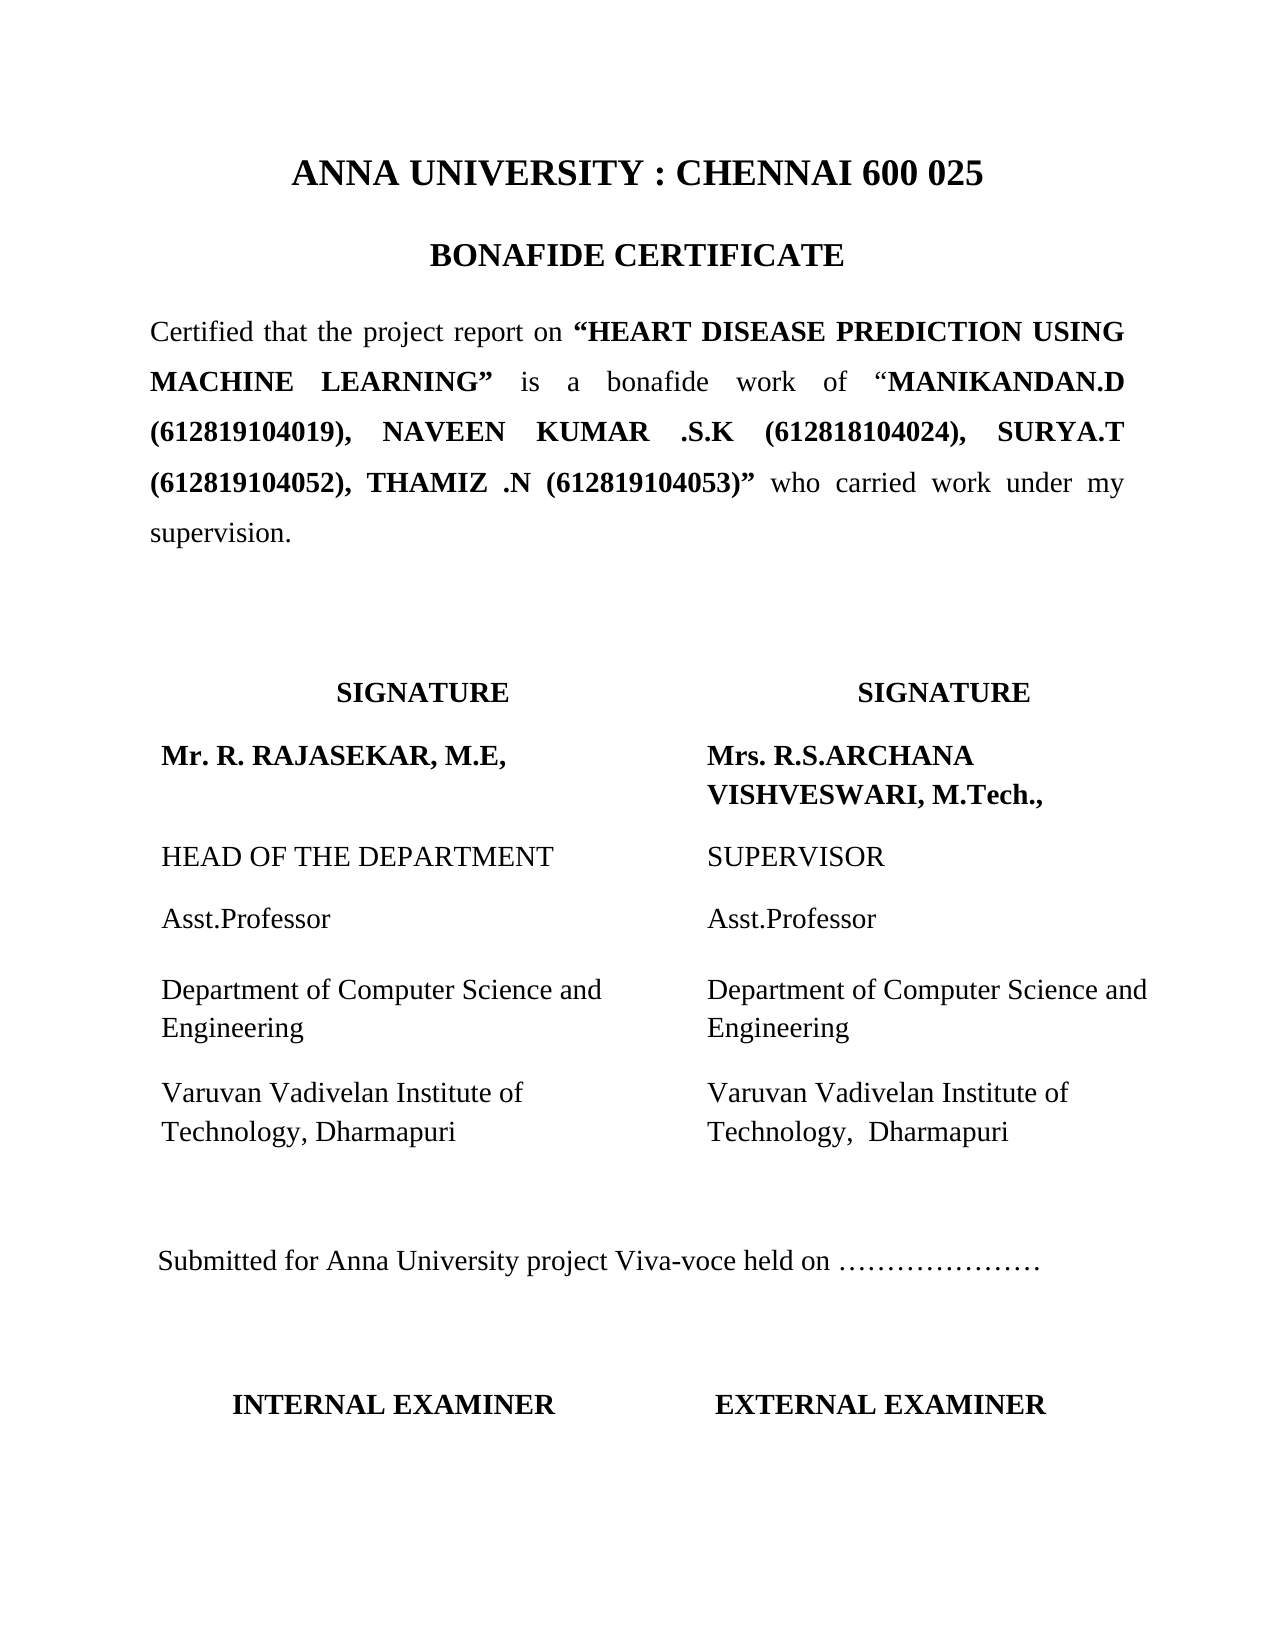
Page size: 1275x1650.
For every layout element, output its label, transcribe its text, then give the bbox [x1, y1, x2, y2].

text Submitted for Anna University project Viva-voce held on ………………… [150, 1243, 1125, 1277]
table_cell SUPERVISOR [696, 814, 1192, 877]
table_cell Varuvan Vadivelan Institute of Technology, Dharmapuri [150, 1075, 696, 1184]
table_cell Asst.Professor [150, 877, 696, 947]
text ANNA UNIVERSITY : CHENNAI 600 025 [150, 150, 1125, 193]
text Certified that the project report on “HEART DISEASE PREDICTION USING MACHINE LEARNING” is a bonafide work of “MANIKANDAN.D (612819104019), NAVEEN KUMAR .S.K (612818104024), SURYA.T (612819104052), THAMIZ .N (612819104053)” who carried work under my supervision. [150, 314, 1125, 549]
table_header SIGNATURE Mr. R. RAJASEKAR, M.E, [150, 650, 696, 814]
table_header SIGNATURE Mrs. R.S.ARCHANA VISHVESWARI, M.Tech., [696, 650, 1192, 814]
table_cell Varuvan Vadivelan Institute of Technology, Dharmapuri [696, 1075, 1192, 1184]
table_header INTERNAL EXAMINER [150, 1362, 637, 1445]
table_cell Department of Computer Science and Engineering [150, 947, 696, 1075]
table_cell Asst.Professor [696, 877, 1192, 947]
table_cell Department of Computer Science and Engineering [696, 947, 1192, 1075]
table_cell HEAD OF THE DEPARTMENT [150, 814, 696, 877]
table_header EXTERNAL EXAMINER [637, 1362, 1124, 1445]
text BONAFIDE CERTIFICATE [150, 236, 1125, 274]
